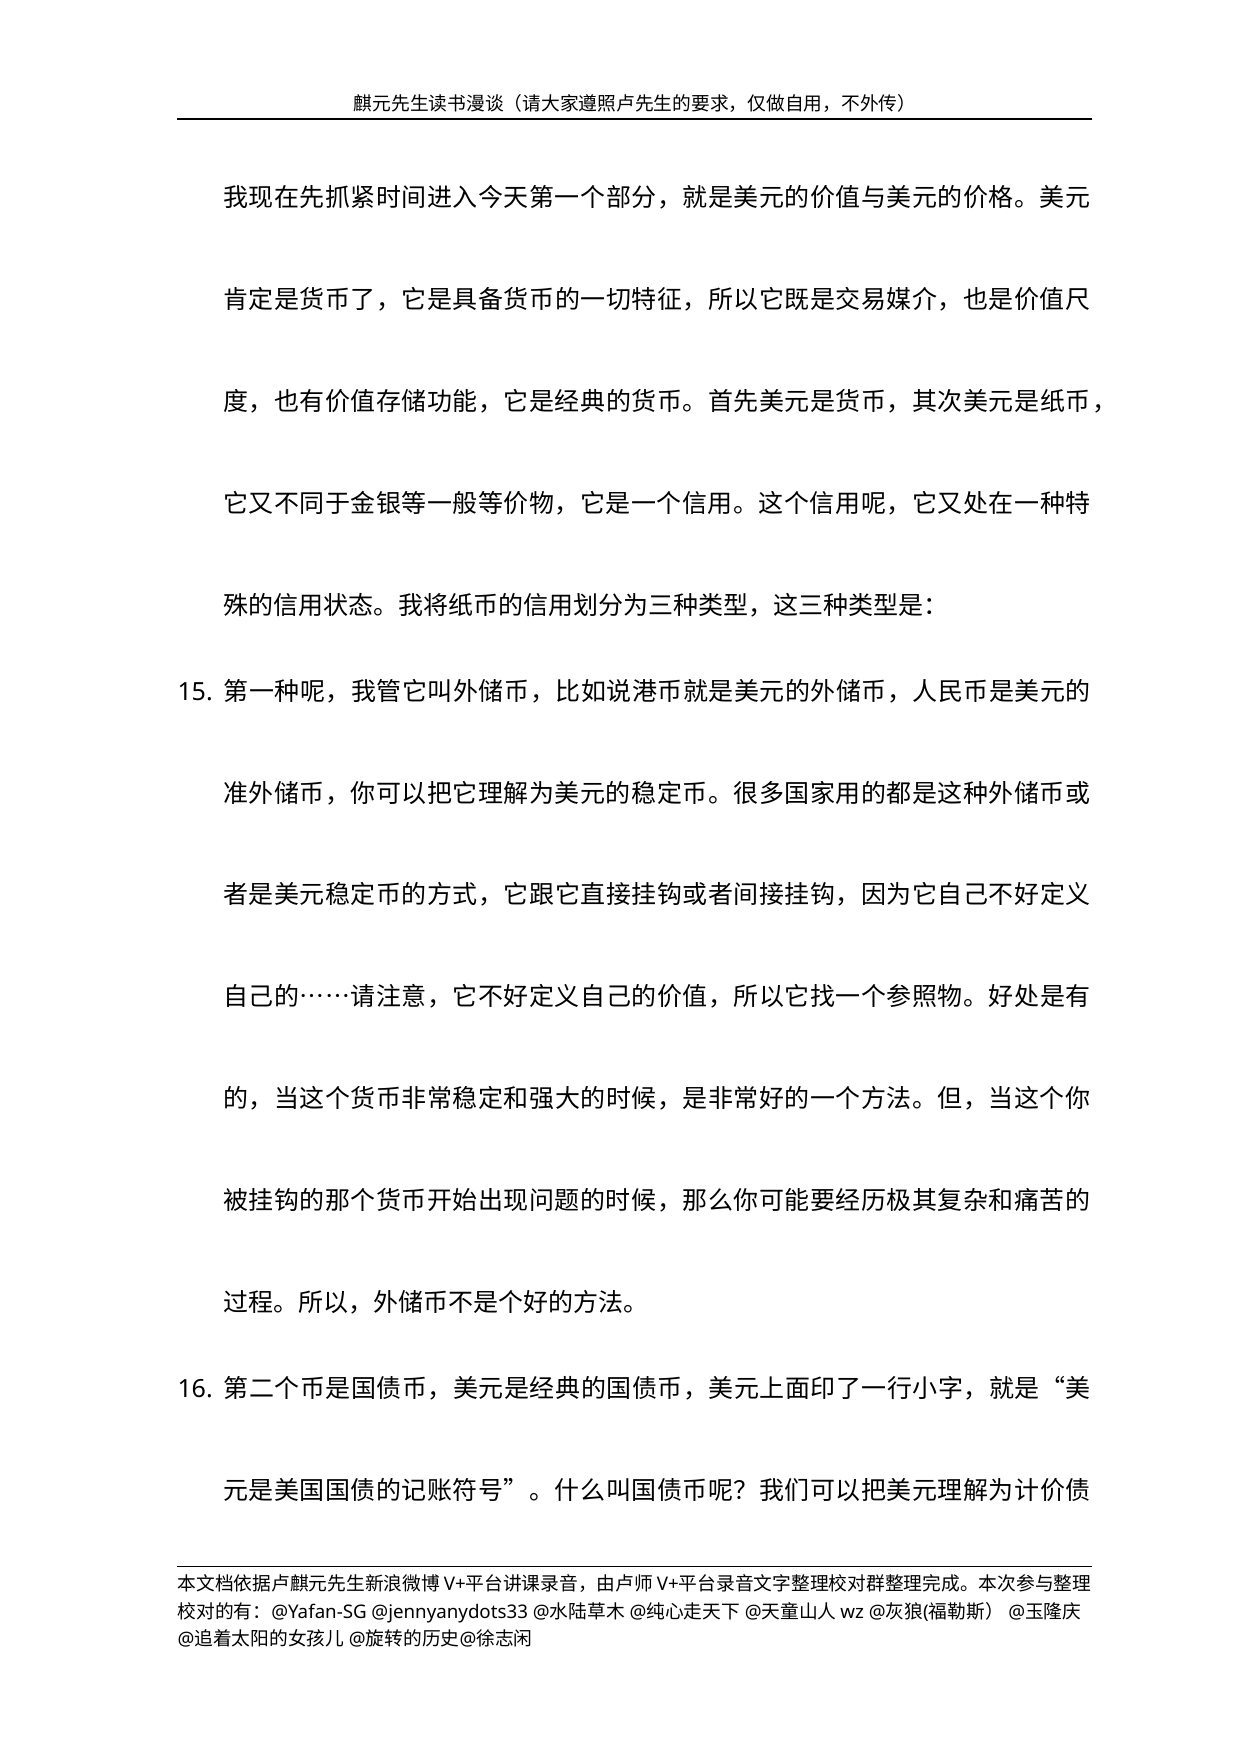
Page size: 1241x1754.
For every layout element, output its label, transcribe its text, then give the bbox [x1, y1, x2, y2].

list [177, 1353, 1092, 1522]
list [177, 162, 1092, 637]
list ﻿第一种呢，我管它叫外储币，比如说港币就是美元的外储币，人民币是美元的准外储币，你可以把它理解为美元的稳定币。很多国家用的都是这种外储币或者是美元稳定币的方式，它跟它直接挂钩或者间接挂钩，因为它自己不好定义自己的……请注意，它不好定义自己的价值，所以它找一个参照物。好处是有的，当这个货币非常稳定和强大的时候，是非常好的一个方法。但，当这个你被挂钩的那个货币开始出现问题的时候，那么你可能要经历极其复杂和痛苦的过程。所以，外储币不是个好的方法。 [177, 655, 1092, 1334]
